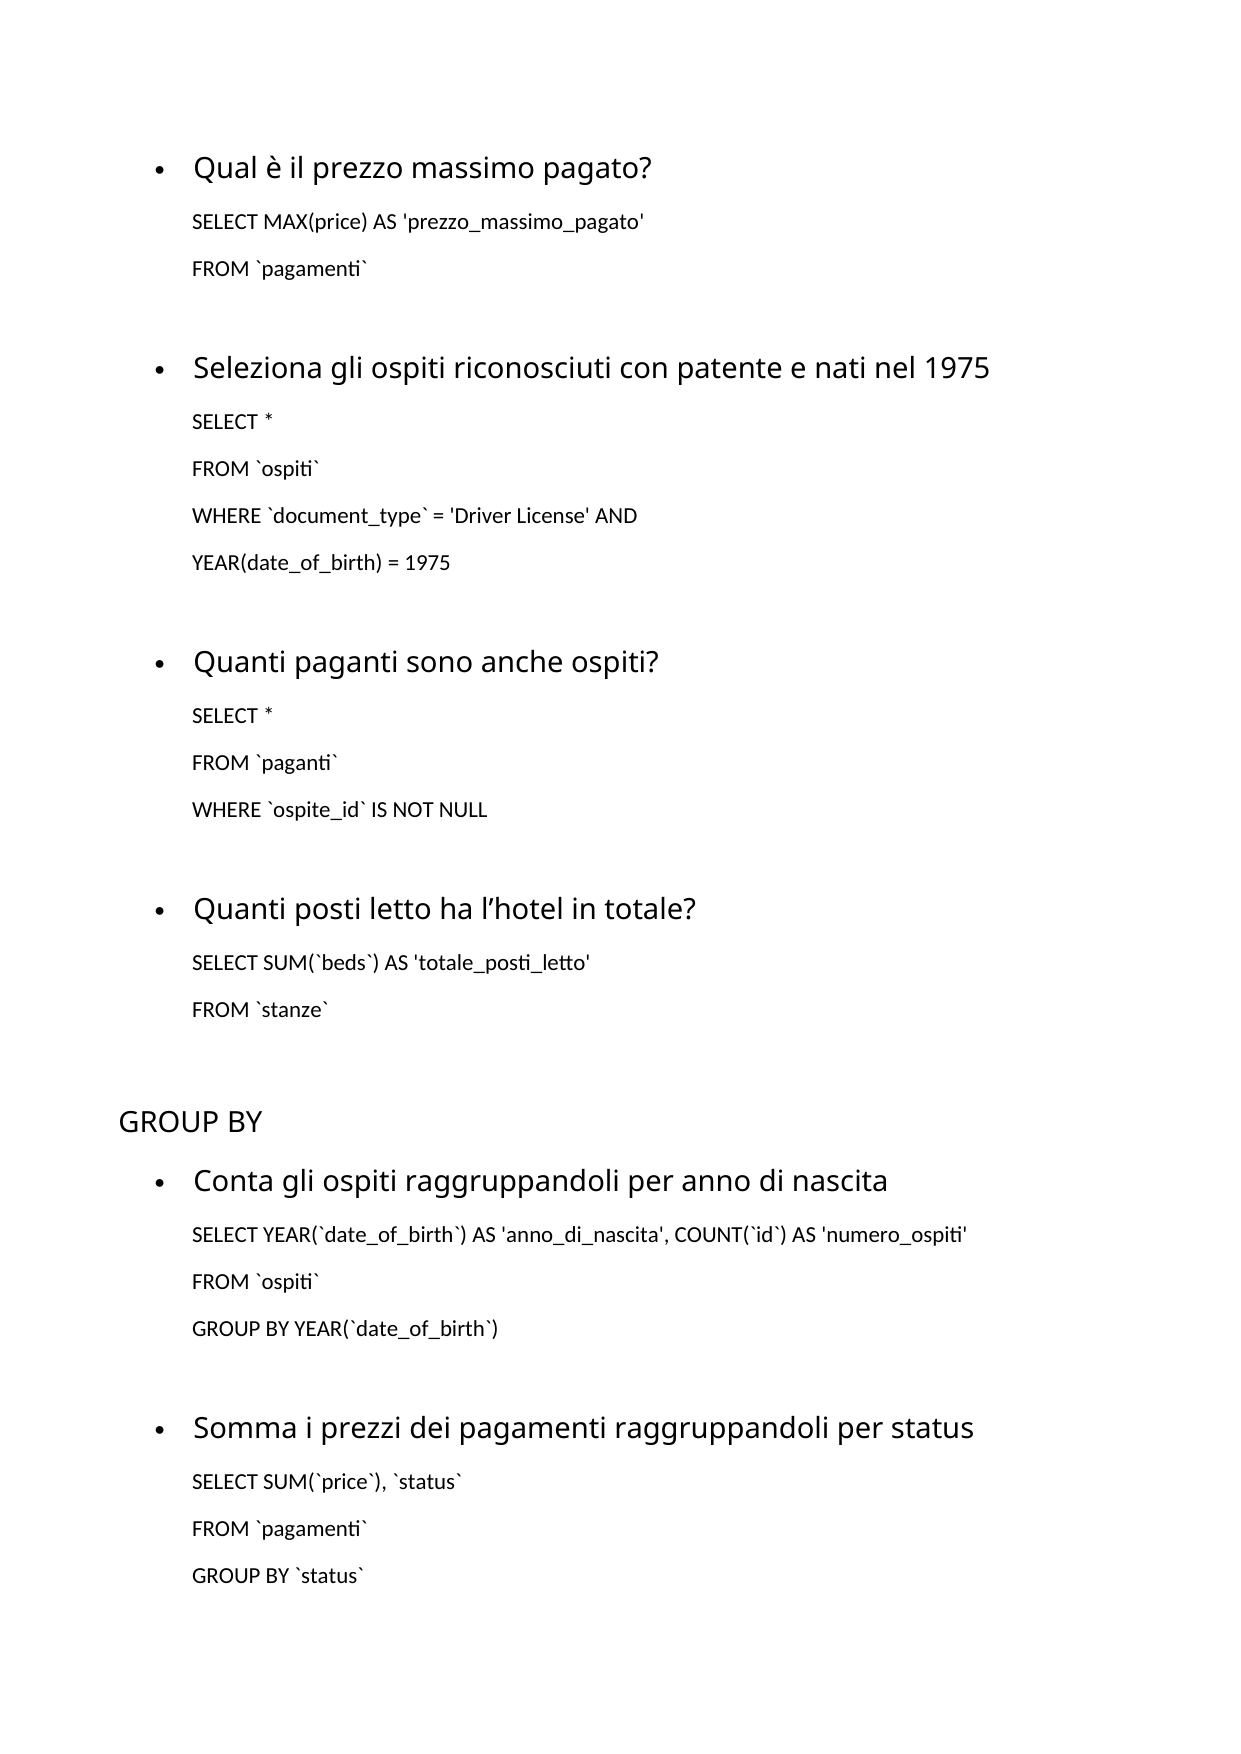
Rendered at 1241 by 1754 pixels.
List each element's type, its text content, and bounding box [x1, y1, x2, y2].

text FROM `pagamenti` [192, 1514, 1122, 1542]
text GROUP BY YEAR(`date_of_birth`) [192, 1314, 1122, 1342]
list Qual è il prezzo massimo pagato? [156, 148, 1122, 187]
text FROM `ospiti` [192, 1267, 1122, 1295]
text SELECT YEAR(`date_of_birth`) AS 'anno_di_nascita', COUNT(`id`) AS 'numero_ospiti' [192, 1220, 1122, 1248]
text FROM `pagamenti` [192, 254, 1122, 282]
text FROM `stanze` [192, 995, 1122, 1023]
list Somma i prezzi dei pagamenti raggruppandoli per status [156, 1408, 1122, 1447]
text YEAR(date_of_birth) = 1975 [192, 548, 1122, 576]
text GROUP BY `status` [192, 1561, 1122, 1589]
text FROM `ospiti` [192, 454, 1122, 482]
text SELECT SUM(`price`), `status` [192, 1467, 1122, 1495]
text SELECT MAX(price) AS 'prezzo_massimo_pagato' [192, 207, 1122, 235]
list Conta gli ospiti raggruppandoli per anno di nascita [156, 1161, 1122, 1200]
list Seleziona gli ospiti riconosciuti con patente e nati nel 1975 [156, 348, 1122, 387]
list Quanti posti letto ha l’hotel in totale? [156, 888, 1122, 928]
list Quanti paganti sono anche ospiti? [156, 642, 1122, 681]
text WHERE `document_type` = 'Driver License' AND [192, 501, 1122, 529]
text SELECT * [192, 701, 1122, 729]
text GROUP BY [118, 1101, 1122, 1141]
text FROM `paganti` [192, 748, 1122, 776]
text SELECT * [192, 407, 1122, 435]
text WHERE `ospite_id` IS NOT NULL [192, 795, 1122, 823]
text SELECT SUM(`beds`) AS 'totale_posti_letto' [192, 948, 1122, 976]
